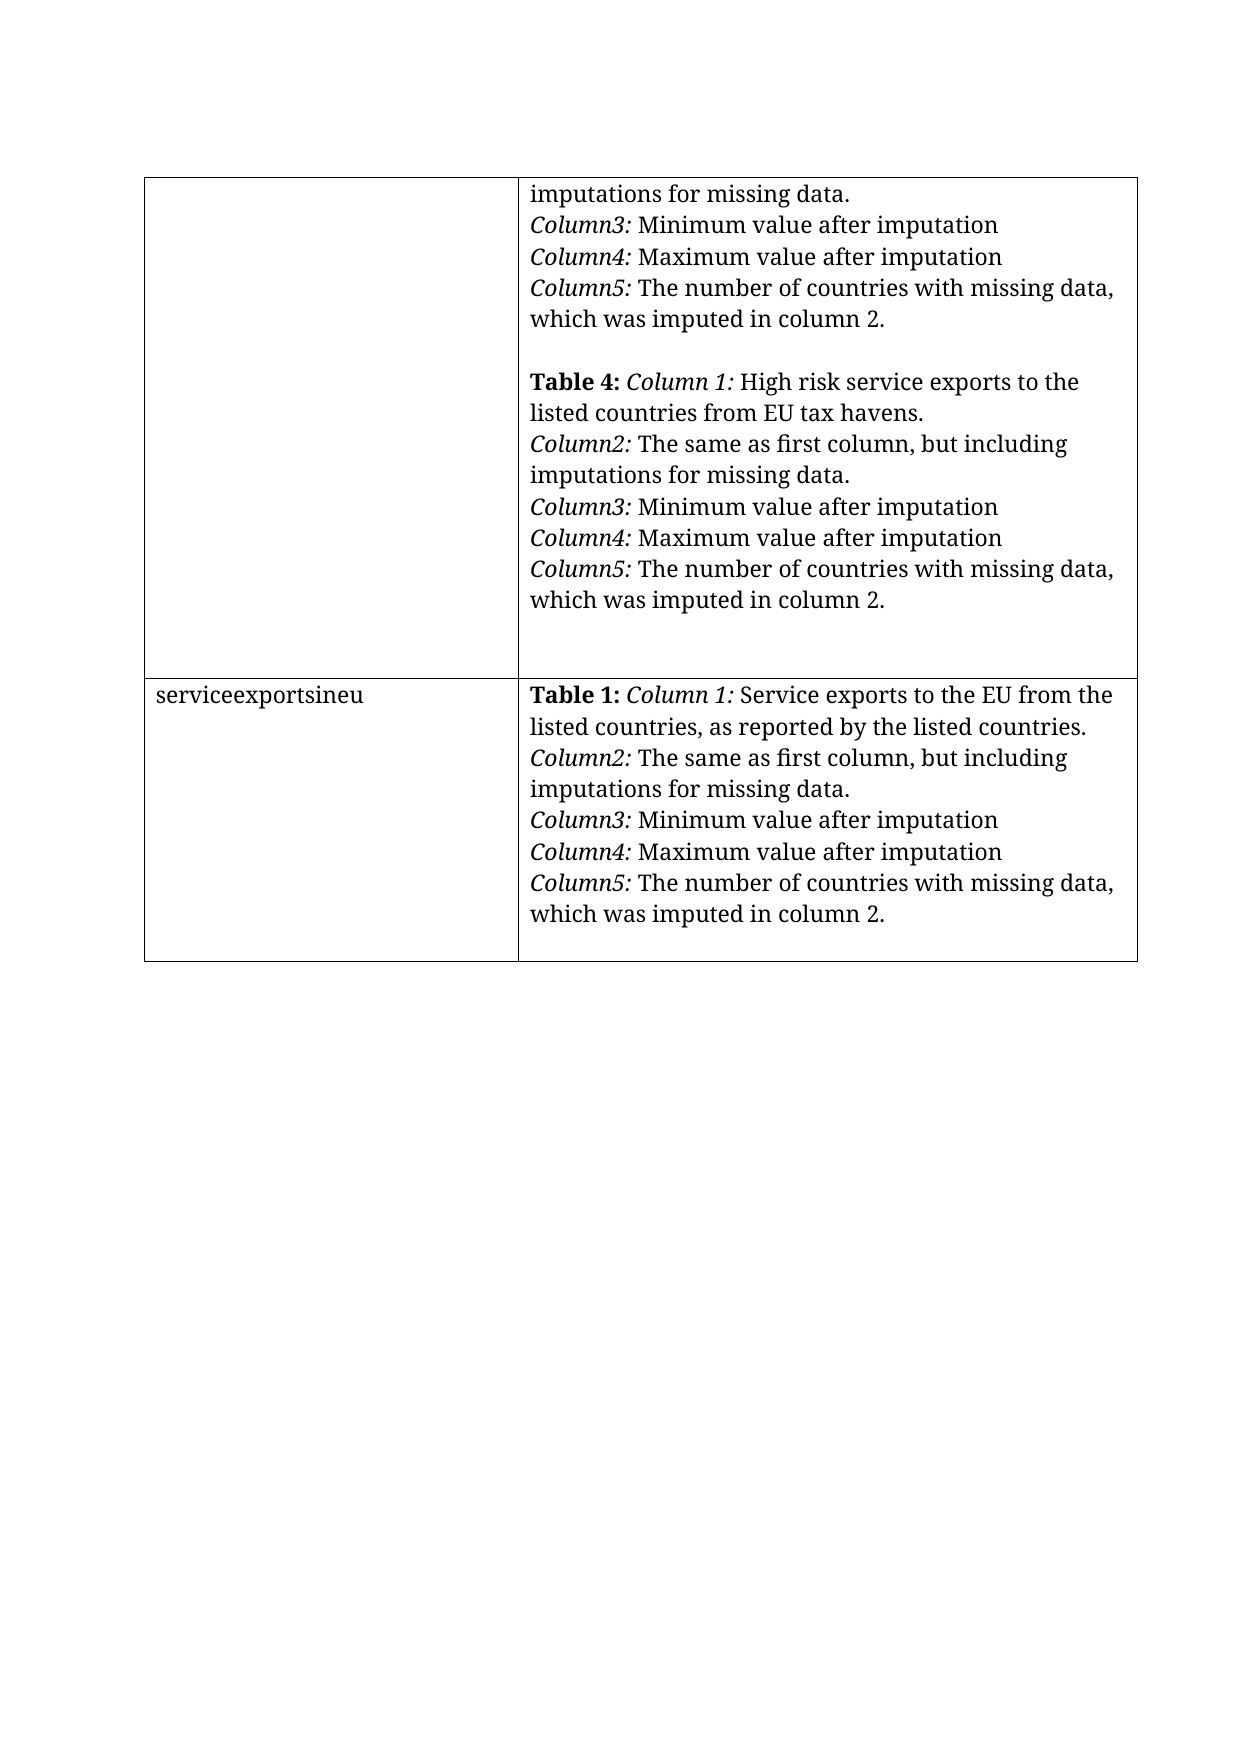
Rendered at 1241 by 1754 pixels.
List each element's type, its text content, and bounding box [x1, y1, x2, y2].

table_cell Table 1: Column 1: Service exports to the EU from the listed countries, as reported by the listed countries. Column2: The same as first column, but including imputations for missing data. Column3: Minimum value after imputation Column4: Maximum value after imputation Column5: The number of countries with missing data, which was imputed in column 2. [519, 679, 1137, 961]
table_cell serviceexportsineu [145, 679, 518, 961]
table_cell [519, 178, 1137, 678]
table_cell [145, 178, 518, 678]
